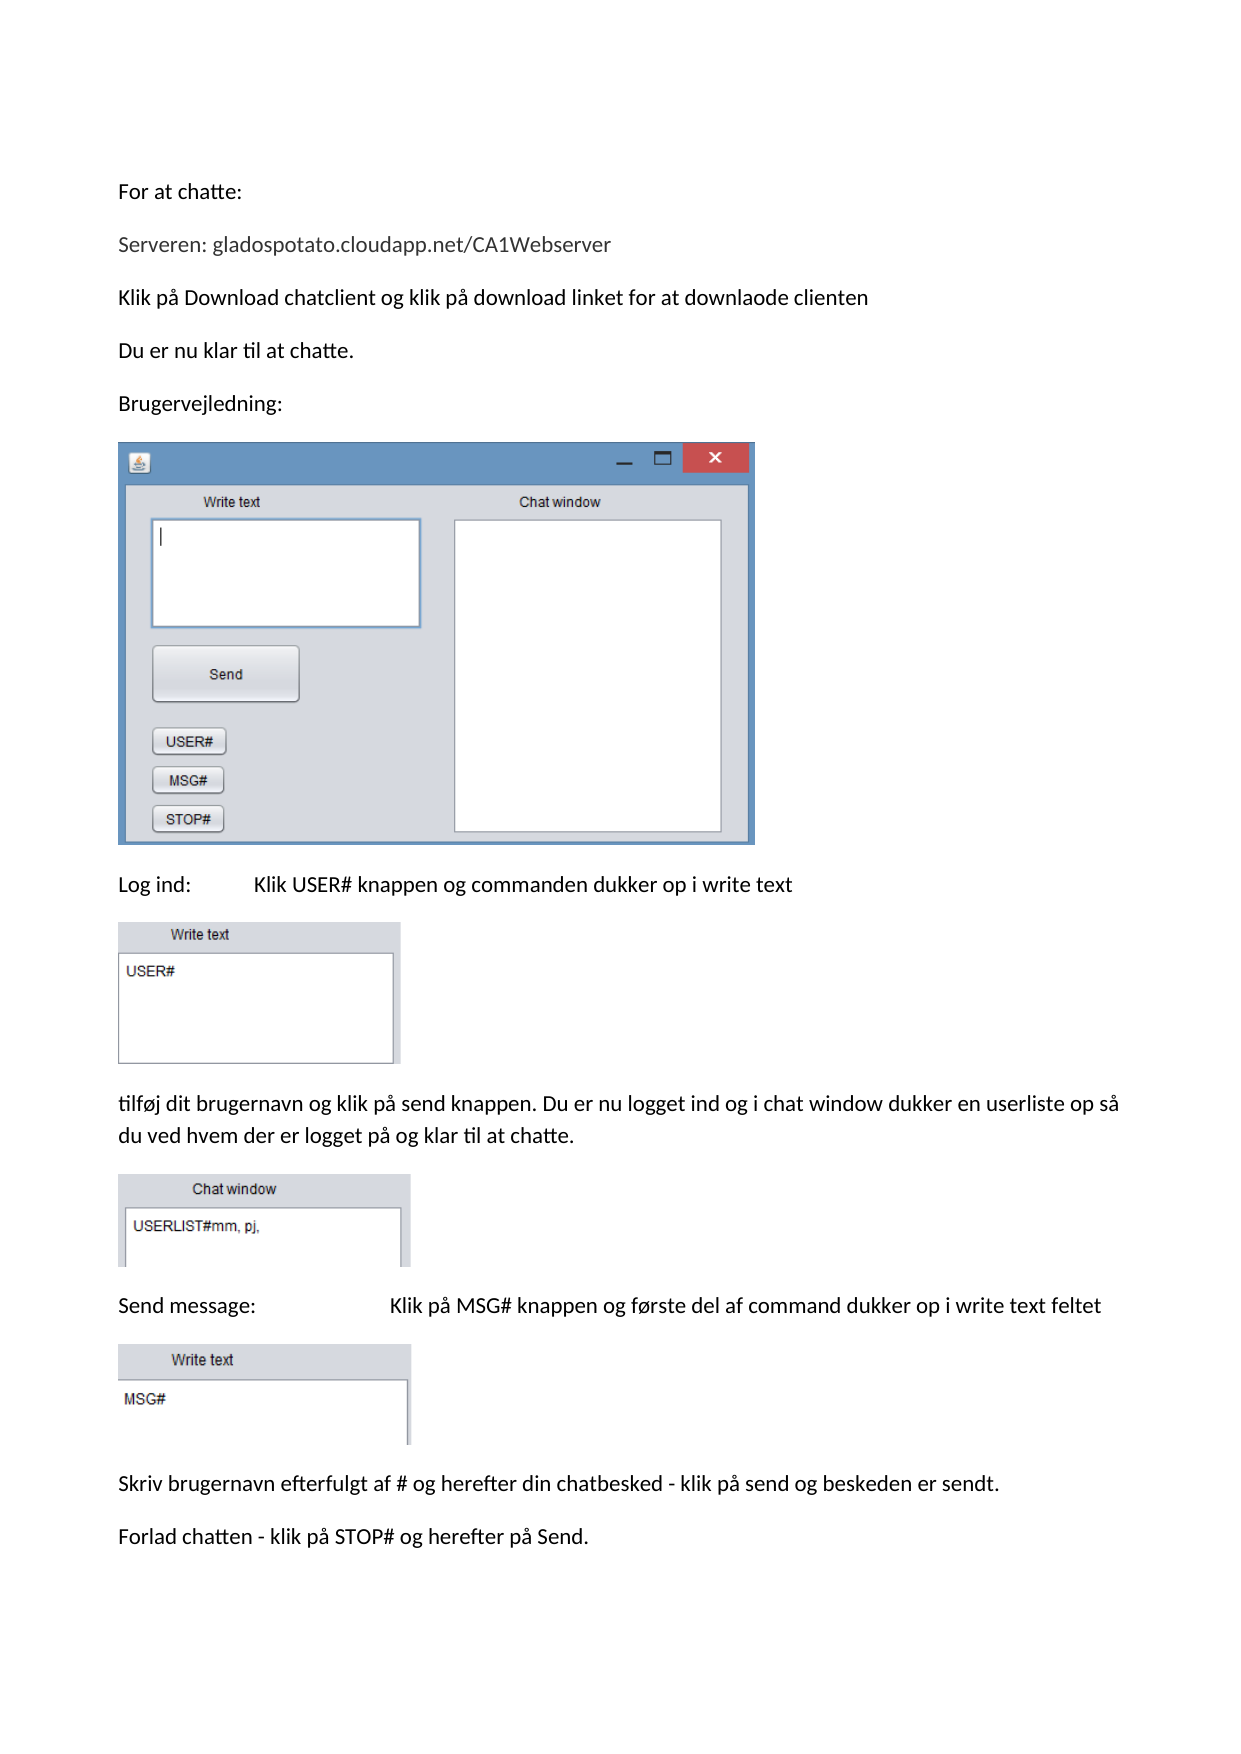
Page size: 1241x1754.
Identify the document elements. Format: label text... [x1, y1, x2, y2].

picture [118, 1344, 412, 1445]
text Skriv brugernavn efterfulgt af # og herefter din chatbesked - klik på send og beskeden er sendt. [118, 1469, 1122, 1497]
text tilføj dit brugernavn og klik på send knappen. Du er nu logget ind og i chat window dukker en userliste op så du ved hvem der er logget på og klar til at chatte. [118, 1089, 1122, 1149]
text Send message: Klik på MSG# knappen og første del af command dukker op i write text feltet [118, 1292, 1122, 1320]
text For at chatte: [118, 177, 1122, 205]
text Du er nu klar til at chatte. [118, 336, 1122, 364]
text Klik på Download chatclient og klik på download linket for at downlaode clienten [118, 283, 1122, 311]
text Brugervejledning: [118, 389, 1122, 417]
picture [118, 1174, 411, 1267]
text Forlad chatten - klik på STOP# og herefter på Send. [118, 1522, 1122, 1551]
picture [118, 442, 755, 845]
text Log ind: Klik USER# knappen og commanden dukker op i write text [118, 870, 1122, 898]
text Serveren: gladospotato.cloudapp.net/CA1Webserver [118, 230, 1122, 258]
picture [118, 922, 401, 1064]
